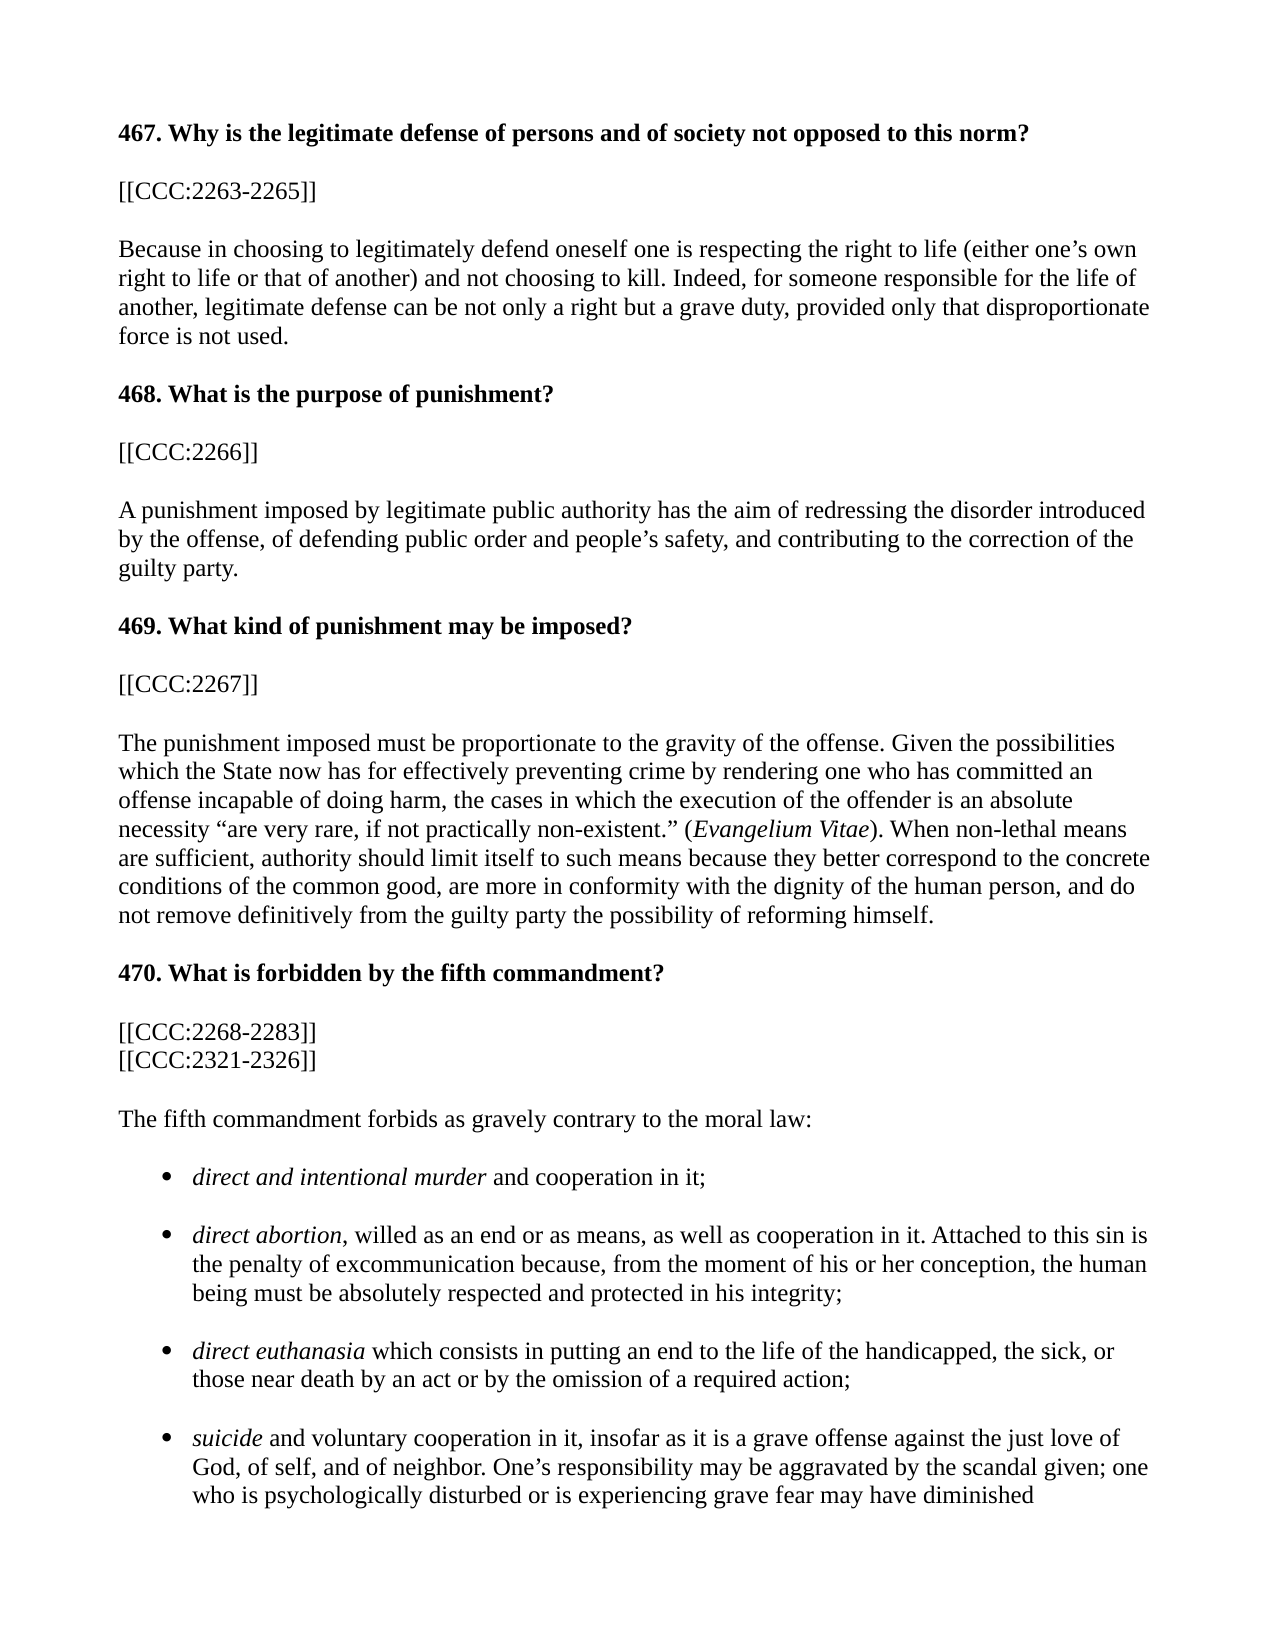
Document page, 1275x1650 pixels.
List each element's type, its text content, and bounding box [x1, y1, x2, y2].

text 468. What is the purpose of punishment? [118, 379, 1157, 408]
text Because in choosing to legitimately defend oneself one is respecting the right to life (either one’s own right to life or that of another) and not choosing to kill. Indeed, for someone responsible for the life of another, legitimate defense can be not only a right but a grave duty, provided only that disproportionate force is not used. [118, 234, 1157, 349]
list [162, 1423, 1157, 1509]
text 469. What kind of punishment may be imposed? [118, 611, 1157, 640]
text The punishment imposed must be proportionate to the gravity of the offense. Given the possibilities which the State now has for effectively preventing crime by rendering one who has committed an offense incapable of doing harm, the cases in which the execution of the offender is an absolute necessity “are very rare, if not practically non-existent.” (Evangelium Vitae). When non-lethal means are sufficient, authority should limit itself to such means because they better correspond to the concrete conditions of the common good, are more in conformity with the dignity of the human person, and do not remove definitively from the guilty party the possibility of reforming himself. [118, 728, 1157, 929]
text 470. What is forbidden by the fifth commandment? [118, 958, 1157, 987]
list direct euthanasia which consists in putting an end to the life of the handicapped, the sick, or those near death by an act or by the omission of a required action; [162, 1336, 1157, 1393]
text [[CCC:2268-2283]] [[CCC:2321-2326]] [118, 1017, 1157, 1074]
text The fifth commandment forbids as gravely contrary to the moral law: [118, 1104, 1157, 1132]
text [[CCC:2263-2265]] [118, 176, 1157, 205]
text [[CCC:2267]] [118, 669, 1157, 698]
list direct abortion, willed as an end or as means, as well as cooperation in it. Attached to this sin is the penalty of excommunication because, from the moment of his or her conception, the human being must be absolutely respected and protected in his integrity; [162, 1220, 1157, 1306]
text 467. Why is the legitimate defense of persons and of society not opposed to this norm? [118, 118, 1157, 147]
text [[CCC:2266]] [118, 437, 1157, 466]
text A punishment imposed by legitimate public authority has the aim of redressing the disorder introduced by the offense, of defending public order and people’s safety, and contributing to the correction of the guilty party. [118, 496, 1157, 582]
list direct and intentional murder and cooperation in it; [162, 1162, 1157, 1191]
